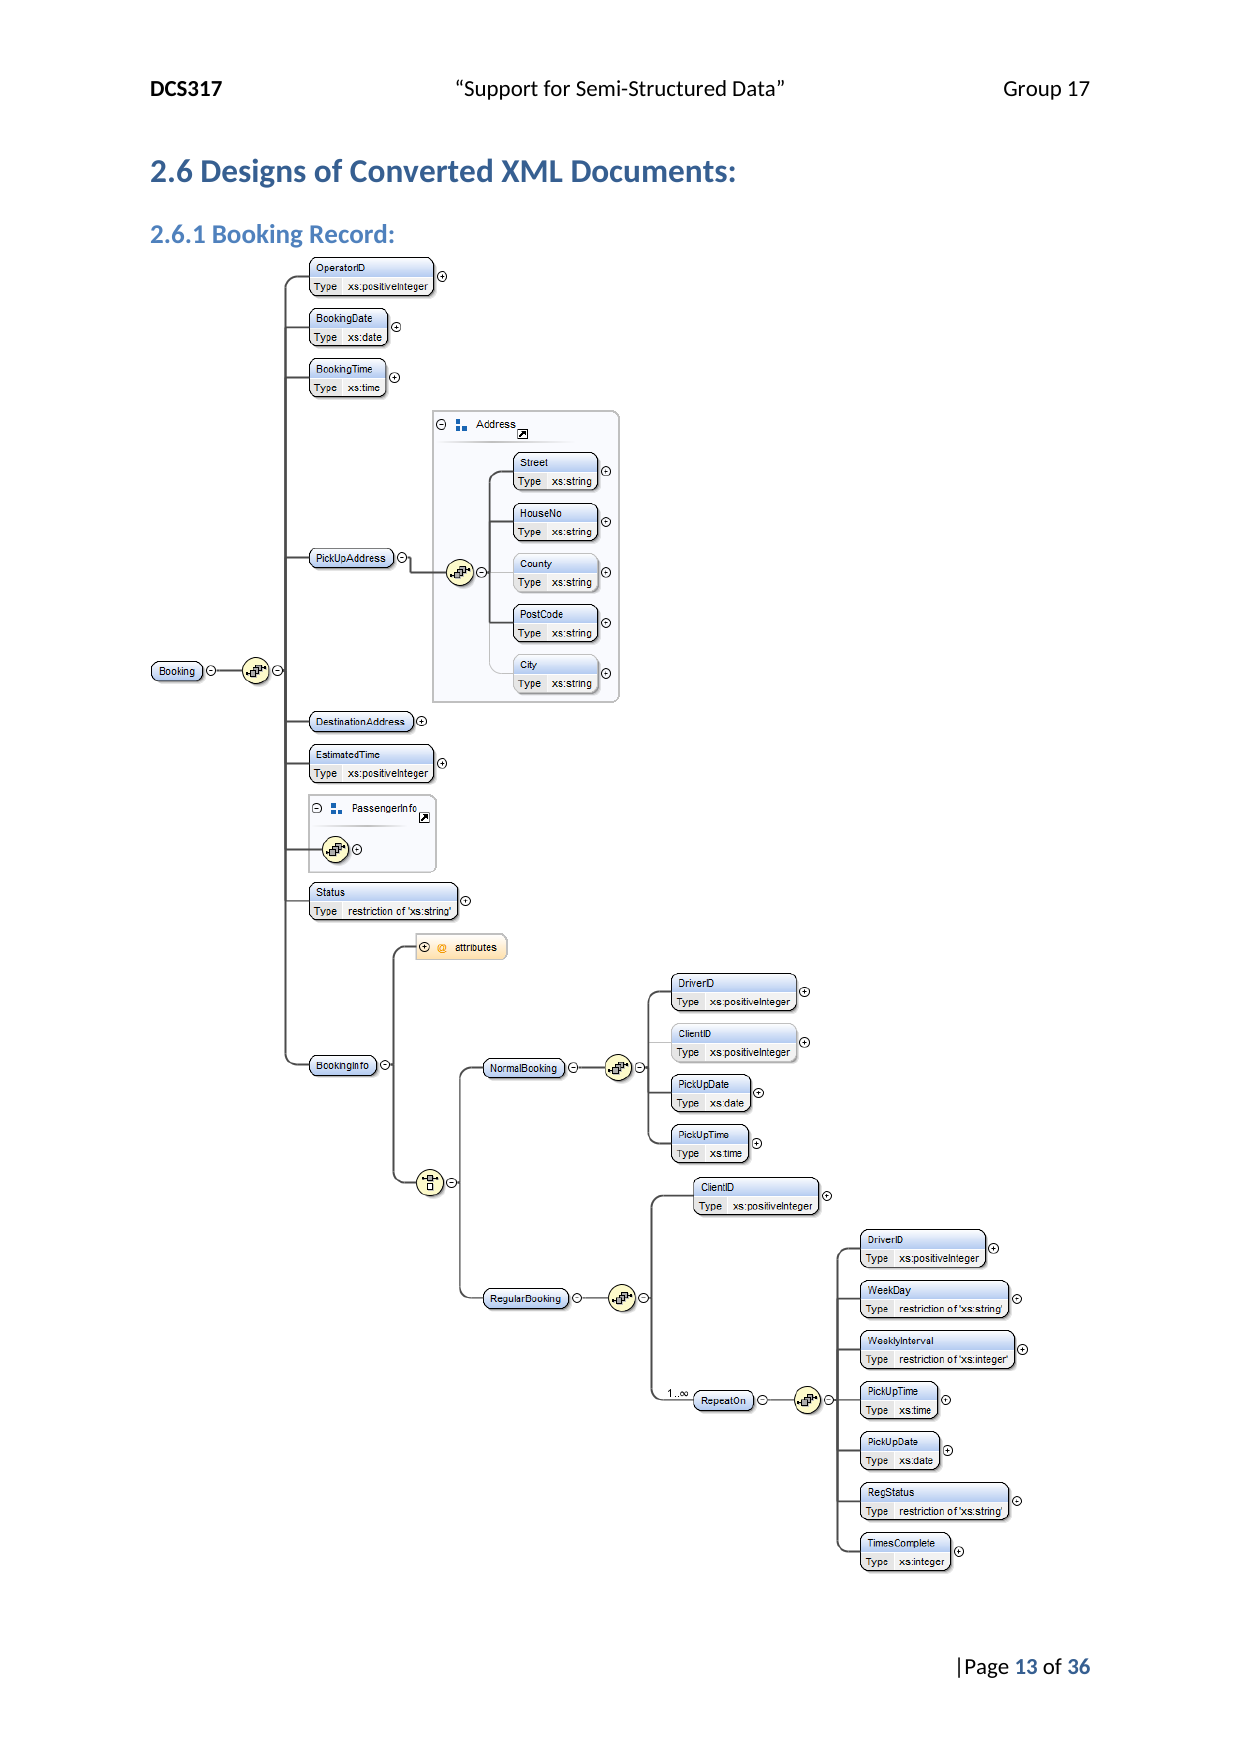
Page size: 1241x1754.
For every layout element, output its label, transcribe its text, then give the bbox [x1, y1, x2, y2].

subtitle 2.6.1 Booking Record: [150, 218, 1090, 251]
picture [151, 255, 1090, 1576]
subtitle 2.6 Designs of Converted XML Documents: [150, 150, 1090, 191]
